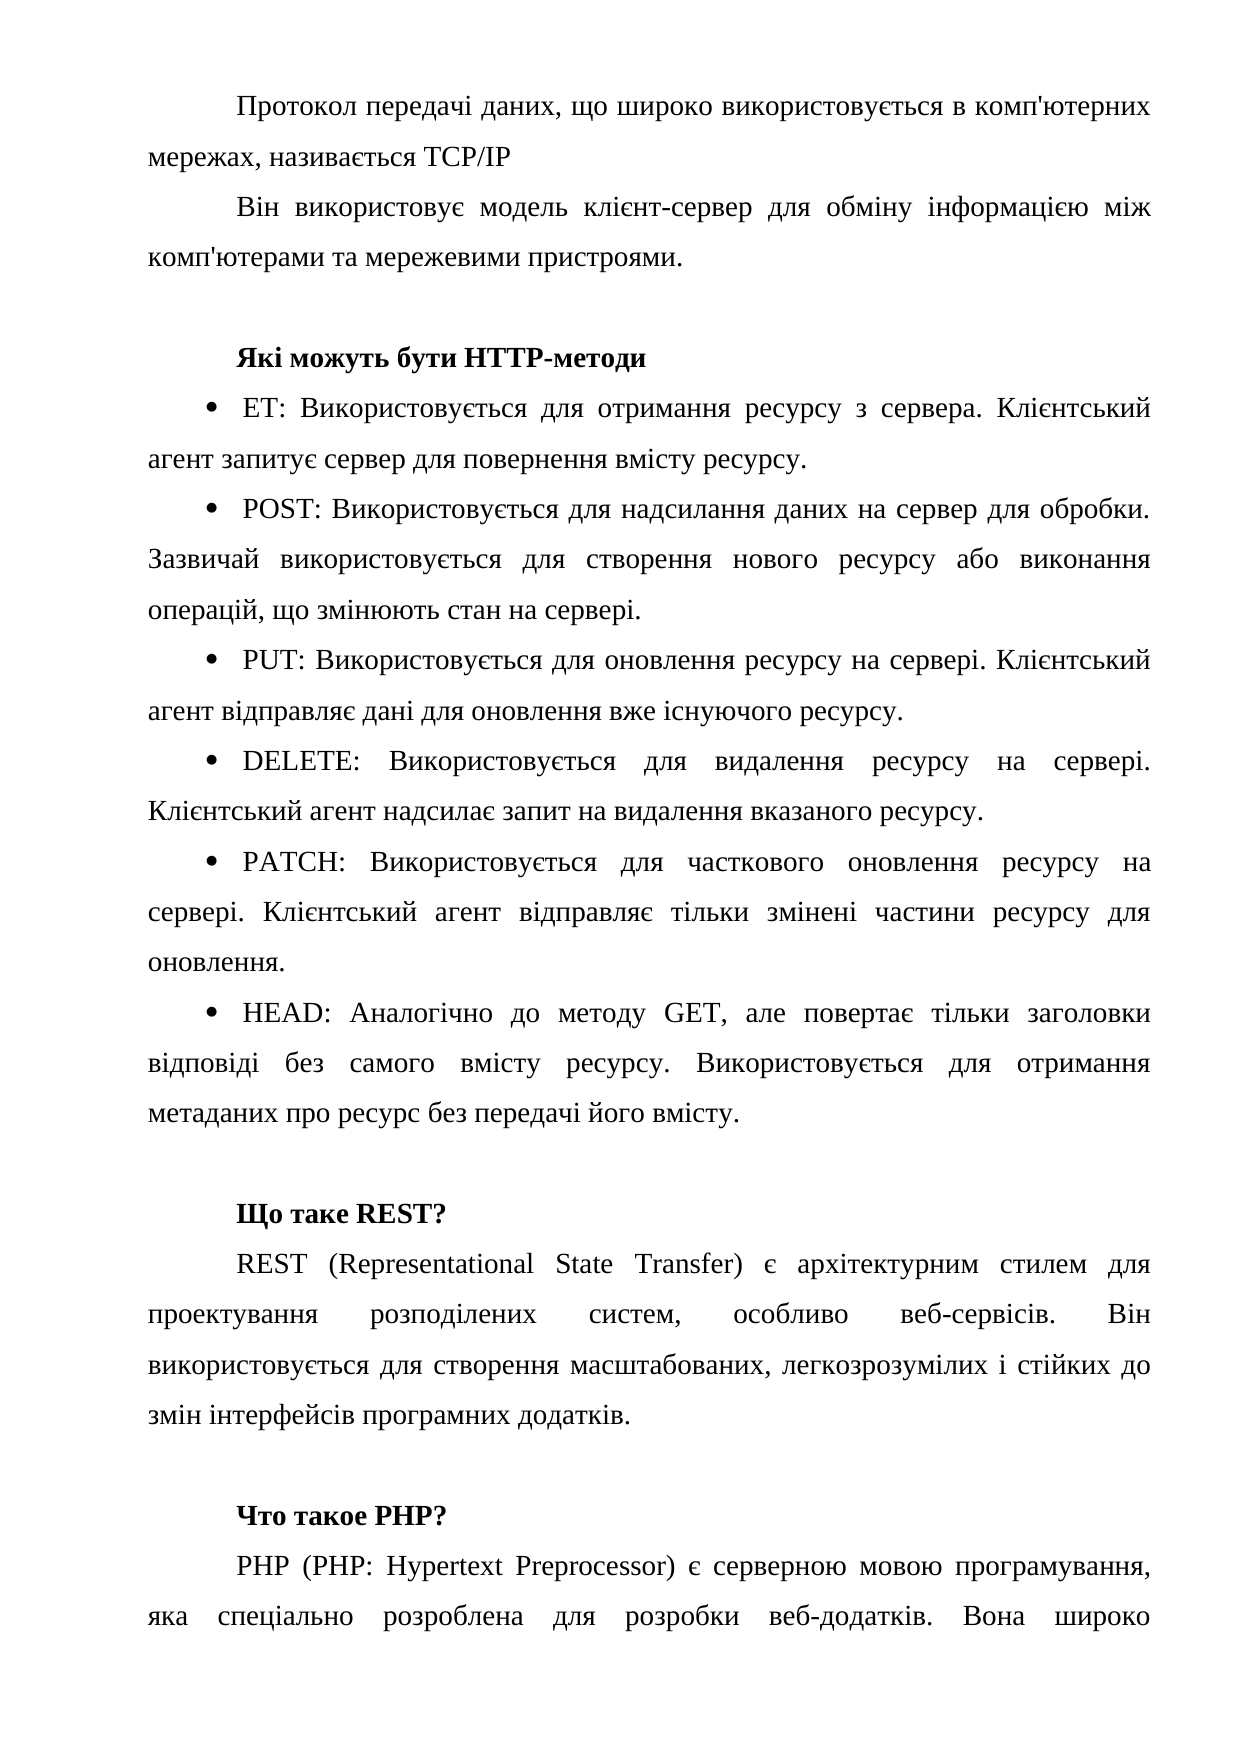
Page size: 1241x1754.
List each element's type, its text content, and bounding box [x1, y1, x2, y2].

text Які можуть бути HTTP-методи [148, 340, 1152, 374]
list PUT: Використовується для оновлення ресурсу на сервері. Клієнтський агент відправляє дані для оновлення вже існуючого ресурсу. [148, 642, 1152, 726]
text Протокол передачі даних, що широко використовується в комп'ютерних мережах, називається TCP/IP [148, 88, 1152, 172]
list HEAD: Аналогічно до методу GET, але повертає тільки заголовки відповіді без самого вмісту ресурсу. Використовується для отримання метаданих про ресурс без передачі його вмісту. [148, 995, 1152, 1129]
text Він використовує модель клієнт-сервер для обміну інформацією між комп'ютерами та мережевими пристроями. [148, 189, 1152, 273]
list POST: Використовується для надсилання даних на сервер для обробки. Зазвичай використовується для створення нового ресурсу або виконання операцій, що змінюють стан на сервері. [148, 491, 1152, 625]
text Що таке REST? [148, 1196, 1152, 1229]
list ET: Використовується для отримання ресурсу з сервера. Клієнтський агент запитує сервер для повернення вмісту ресурсу. [148, 390, 1152, 474]
text REST (Representational State Transfer) є архітектурним стилем для проектування розподілених систем, особливо веб-сервісів. Він використовується для створення масштабованих, легкозрозумілих і стійких до змін інтерфейсів програмних додатків. [148, 1246, 1152, 1431]
text Что такое PHP? [148, 1498, 1152, 1531]
list PATCH: Використовується для часткового оновлення ресурсу на сервері. Клієнтський агент відправляє тільки змінені частини ресурсу для оновлення. [148, 844, 1152, 978]
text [148, 1548, 1152, 1632]
list DELETE: Використовується для видалення ресурсу на сервері. Клієнтський агент надсилає запит на видалення вказаного ресурсу. [148, 743, 1152, 827]
